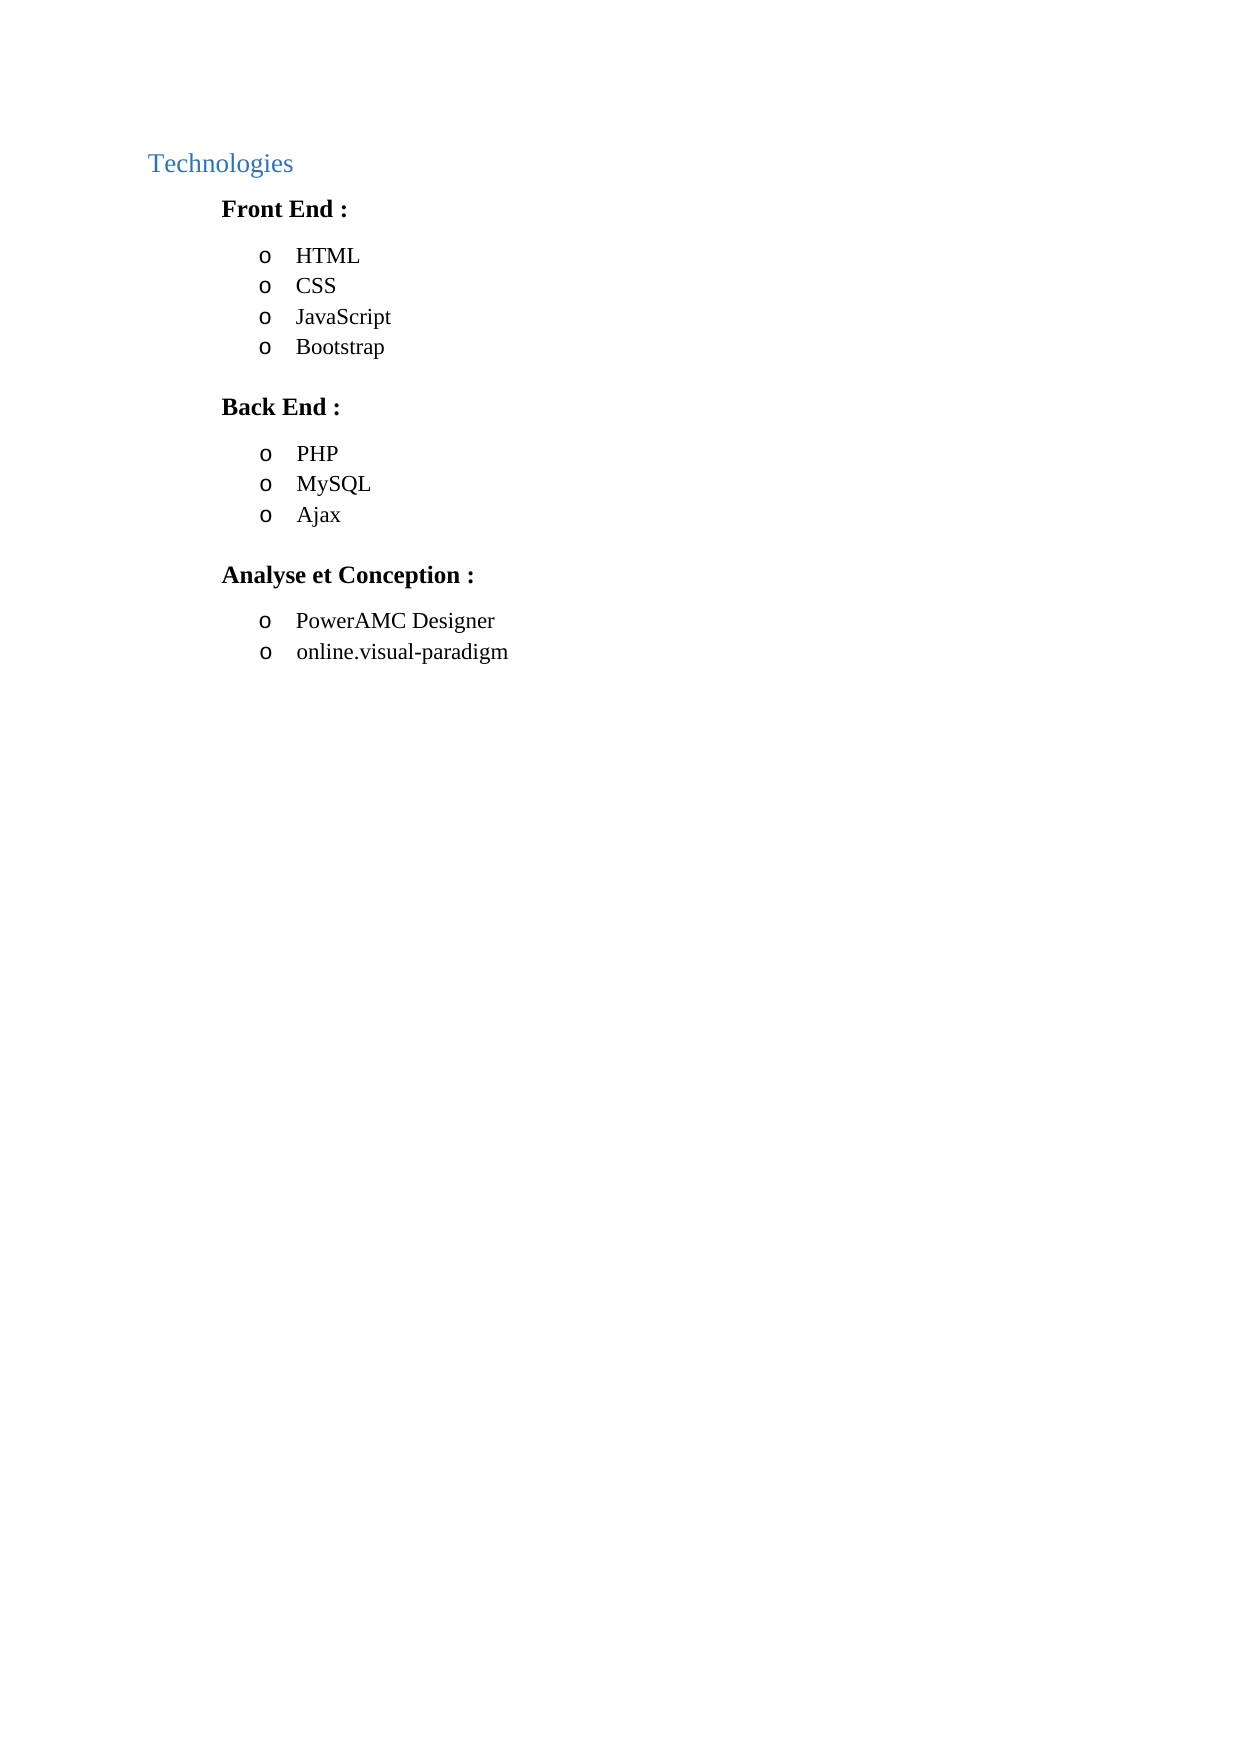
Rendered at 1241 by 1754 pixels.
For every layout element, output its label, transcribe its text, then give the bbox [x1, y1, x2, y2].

subtitle Technologies [148, 148, 1093, 179]
list PowerAMC Designer [258, 607, 1093, 636]
list CSS [258, 272, 1093, 301]
text Back End : [148, 392, 1093, 421]
list PHP [259, 440, 1093, 468]
list Bootstrap [258, 333, 1093, 361]
list JavaScript [258, 303, 1093, 331]
list HTML [258, 242, 1093, 270]
list Ajax [259, 501, 1093, 529]
list MySQL [259, 470, 1093, 498]
text Front End : [148, 194, 1093, 223]
text Analyse et Conception : [148, 560, 1093, 588]
list online.visual-paradigm [259, 638, 1093, 666]
